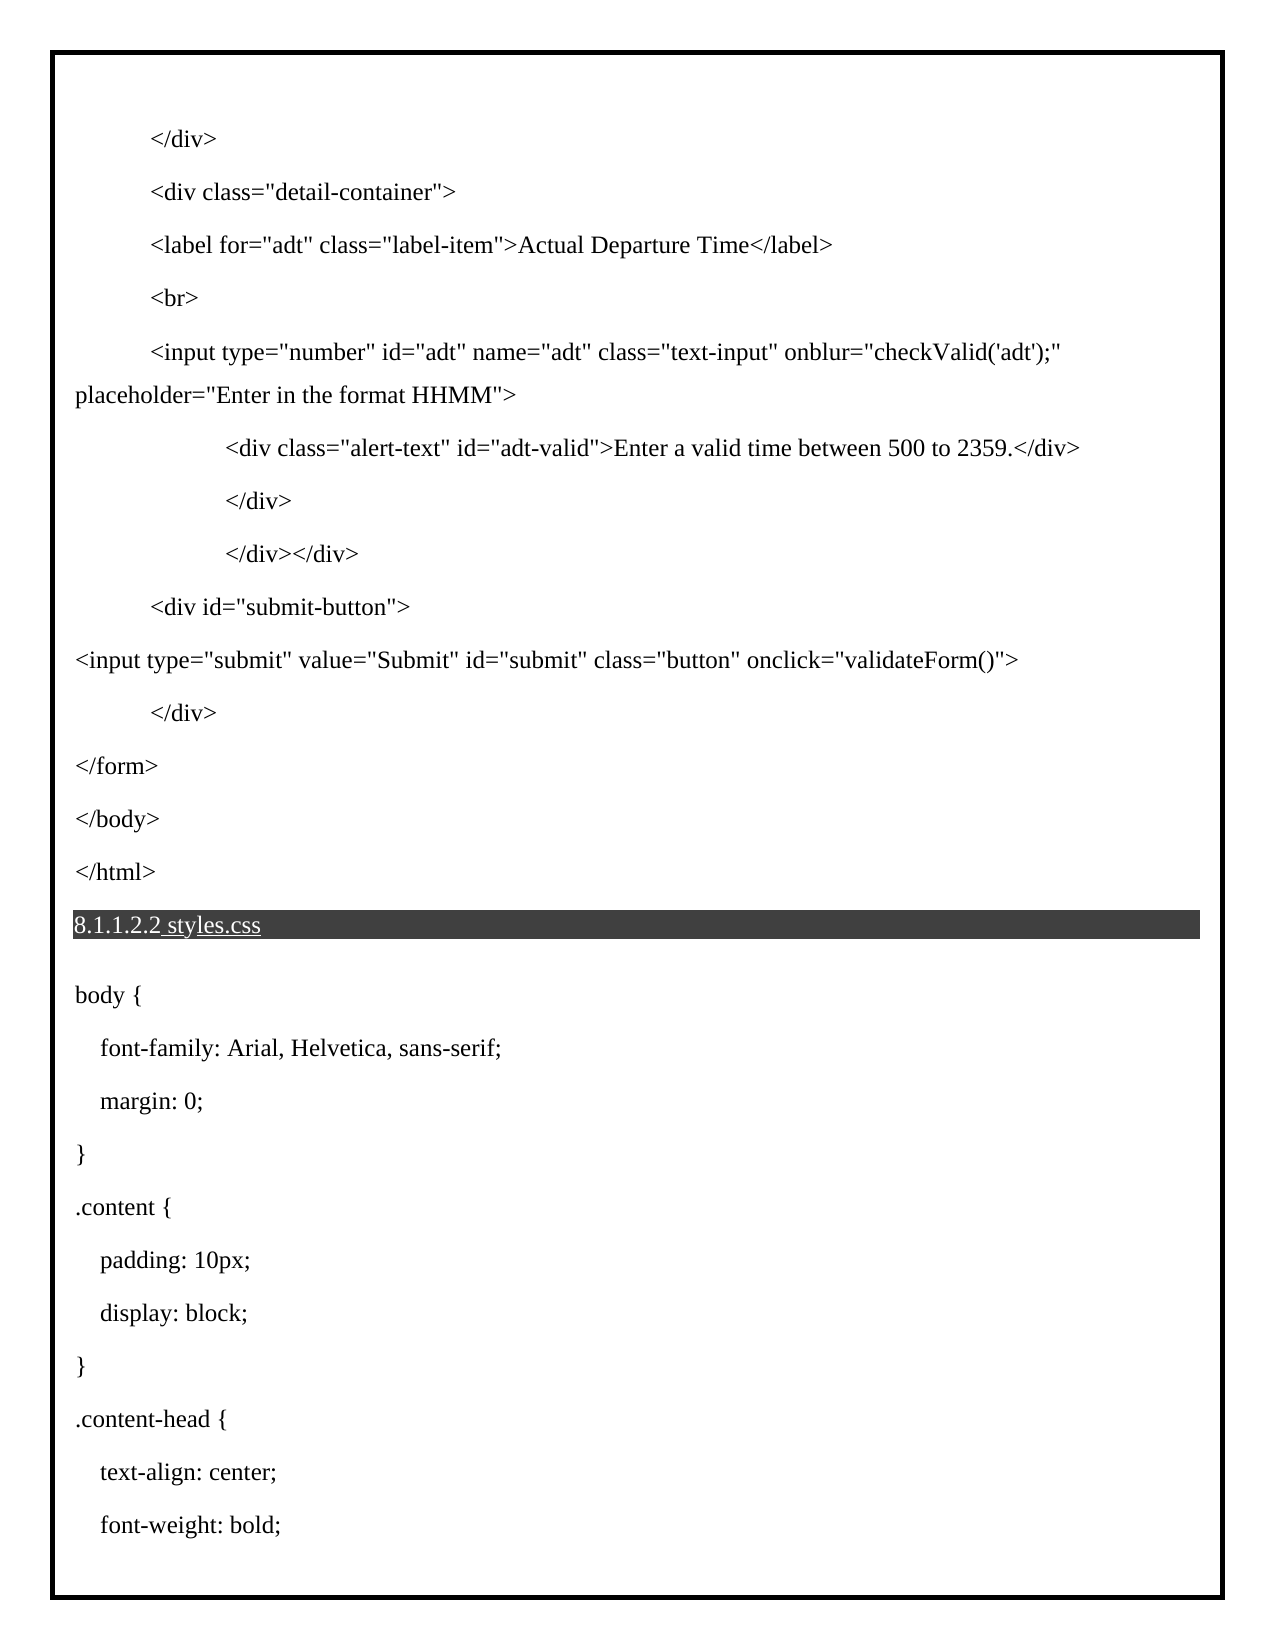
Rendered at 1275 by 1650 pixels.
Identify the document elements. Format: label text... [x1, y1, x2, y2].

text .content-head { [75, 1404, 1200, 1433]
text <input type="number" id="adt" name="adt" class="text-input" onblur="checkValid('adt');" placeholder="Enter in the format HHMM"> [75, 337, 1200, 408]
text </div> [75, 486, 1200, 514]
text <br> [75, 283, 1200, 312]
text <input type="submit" value="Submit" id="submit" class="button" onclick="validateForm()"> [75, 645, 1200, 673]
text display: block; [75, 1298, 1200, 1327]
text body { [75, 980, 1200, 1009]
text </div></div> [75, 539, 1200, 567]
text margin: 0; [75, 1086, 1200, 1115]
text </body> [75, 804, 1200, 833]
text </div> [75, 698, 1200, 727]
text </div> [75, 124, 1200, 153]
text padding: 10px; [75, 1245, 1200, 1274]
text text-align: center; [75, 1457, 1200, 1486]
text <div id="submit-button"> [75, 592, 1200, 621]
text </form> [75, 751, 1200, 779]
subtitle 8.1.1.2.2 styles.css [73, 910, 1200, 939]
text <label for="adt" class="label-item">Actual Departure Time</label> [75, 231, 1200, 259]
text <div class="detail-container"> [75, 177, 1200, 206]
text <div class="alert-text" id="adt-valid">Enter a valid time between 500 to 2359.</div> [75, 433, 1200, 461]
text } [75, 1351, 1200, 1380]
text } [75, 1139, 1200, 1168]
text font-weight: bold; [75, 1510, 1200, 1539]
text font-family: Arial, Helvetica, sans-serif; [75, 1033, 1200, 1062]
text </html> [75, 857, 1200, 886]
text .content { [75, 1192, 1200, 1221]
